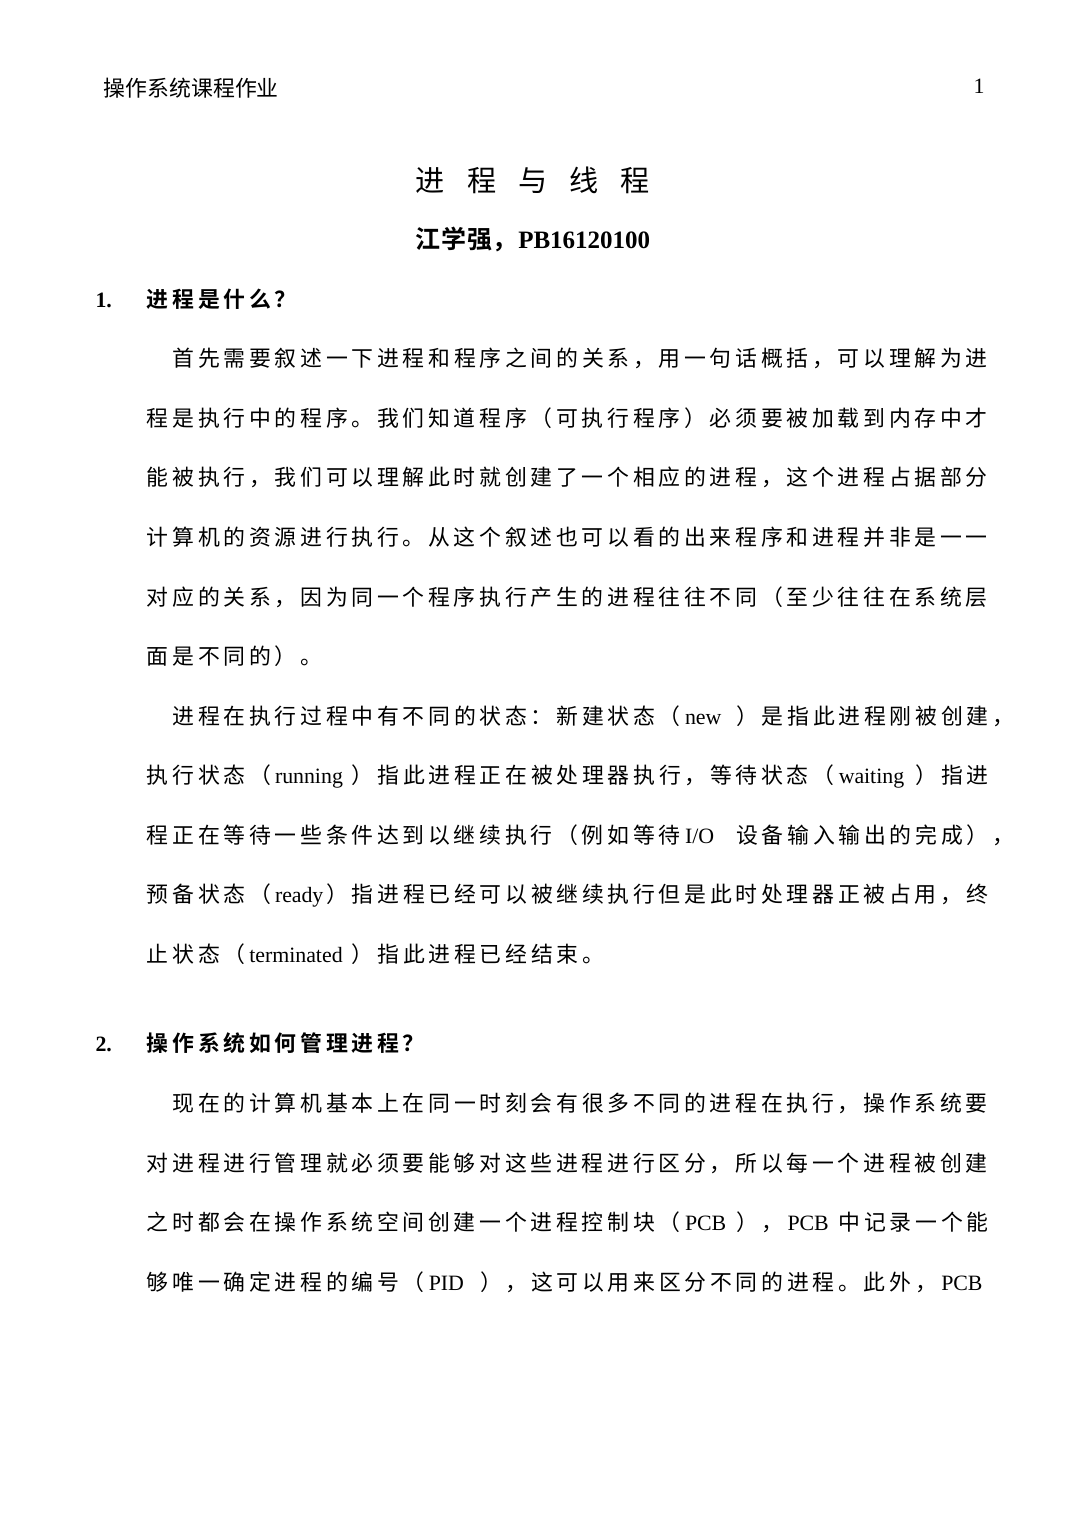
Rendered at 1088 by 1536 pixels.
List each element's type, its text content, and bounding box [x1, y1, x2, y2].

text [133, 1072, 992, 1310]
list 进程是什么？ [95, 268, 992, 327]
list 操作系统如何管理进程？ [95, 1012, 992, 1072]
subtitle 进程与线程 [95, 148, 992, 208]
text 首先需要叙述一下进程和程序之间的关系，用一句话概括，可以理解为进程是执行中的程序。我们知道程序（可执行程序）必须要被加载到内存中才能被执行，我们可以理解此时就创建了一个相应的进程，这个进程占据部分计算机的资源进行执行。从这个叙述也可以看的出来程序和进程并非是一一对应的关系，因为同一个程序执行产生的进程往往不同（至少往往在系统层面是不同的）。 [133, 327, 992, 685]
text 进程在执行过程中有不同的状态：新建状态（new）是指此进程刚被创建，执行状态（running）指此进程正在被处理器执行，等待状态（waiting）指进程正在等待一些条件达到以继续执行（例如等待I/O设备输入输出的完成），预备状态（ready）指进程已经可以被继续执行但是此时处理器正被占用，终止状态（terminated）指此进程已经结束。 [133, 685, 992, 983]
text 江学强，PB16120100 [95, 208, 992, 268]
